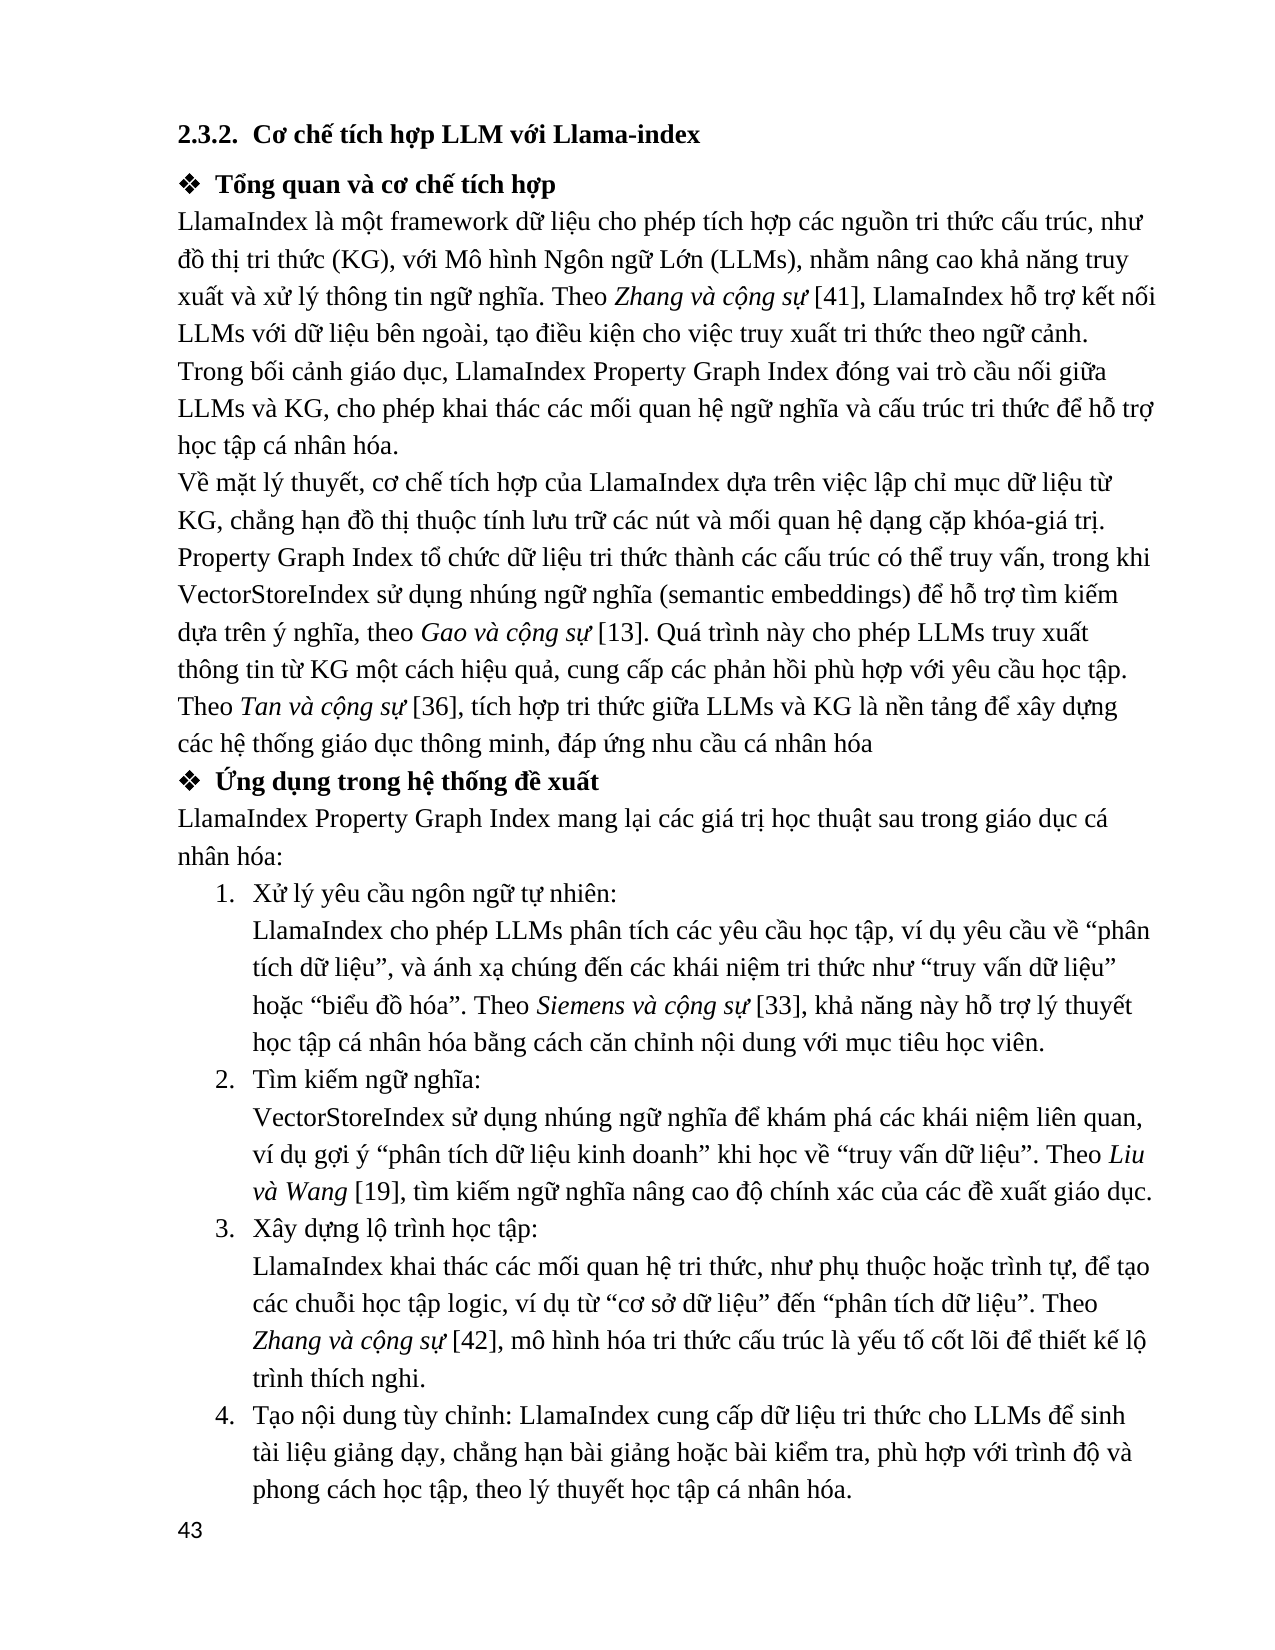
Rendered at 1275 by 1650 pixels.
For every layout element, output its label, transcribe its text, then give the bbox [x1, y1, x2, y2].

text LlamaIndex là một framework dữ liệu cho phép tích hợp các nguồn tri thức cấu trúc, như đồ thị tri thức (KG), với Mô hình Ngôn ngữ Lớn (LLMs), nhằm nâng cao khả năng truy xuất và xử lý thông tin ngữ nghĩa. Theo Zhang và cộng sự [41], LlamaIndex hỗ trợ kết nối LLMs với dữ liệu bên ngoài, tạo điều kiện cho việc truy xuất tri thức theo ngữ cảnh. Trong bối cảnh giáo dục, LlamaIndex Property Graph Index đóng vai trò cầu nối giữa LLMs và KG, cho phép khai thác các mối quan hệ ngữ nghĩa và cấu trúc tri thức để hỗ trợ học tập cá nhân hóa. [177, 205, 1157, 460]
list Xây dựng lộ trình học tập: LlamaIndex khai thác các mối quan hệ tri thức, như phụ thuộc hoặc trình tự, để tạo các chuỗi học tập logic, ví dụ từ “cơ sở dữ liệu” đến “phân tích dữ liệu”. Theo Zhang và cộng sự [42], mô hình hóa tri thức cấu trúc là yếu tố cốt lõi để thiết kế lộ trình thích nghi. [215, 1212, 1157, 1393]
text LlamaIndex Property Graph Index mang lại các giá trị học thuật sau trong giáo dục cá nhân hóa: [177, 802, 1157, 871]
list Tổng quan và cơ chế tích hợp [177, 168, 1157, 199]
subtitle Cơ chế tích hợp LLM với Llama-index [177, 118, 1157, 149]
list Xử lý yêu cầu ngôn ngữ tự nhiên: LlamaIndex cho phép LLMs phân tích các yêu cầu học tập, ví dụ yêu cầu về “phân tích dữ liệu”, và ánh xạ chúng đến các khái niệm tri thức như “truy vấn dữ liệu” hoặc “biểu đồ hóa”. Theo Siemens và cộng sự [33], khả năng này hỗ trợ lý thuyết học tập cá nhân hóa bằng cách căn chỉnh nội dung với mục tiêu học viên. [215, 877, 1157, 1057]
list Tìm kiếm ngữ nghĩa: VectorStoreIndex sử dụng nhúng ngữ nghĩa để khám phá các khái niệm liên quan, ví dụ gợi ý “phân tích dữ liệu kinh doanh” khi học về “truy vấn dữ liệu”. Theo Liu và Wang [19], tìm kiếm ngữ nghĩa nâng cao độ chính xác của các đề xuất giáo dục. [215, 1063, 1157, 1206]
list Tạo nội dung tùy chỉnh: LlamaIndex cung cấp dữ liệu tri thức cho LLMs để sinh tài liệu giảng dạy, chẳng hạn bài giảng hoặc bài kiểm tra, phù hợp với trình độ và phong cách học tập, theo lý thuyết học tập cá nhân hóa. [215, 1399, 1157, 1505]
text Về mặt lý thuyết, cơ chế tích hợp của LlamaIndex dựa trên việc lập chỉ mục dữ liệu từ KG, chẳng hạn đồ thị thuộc tính lưu trữ các nút và mối quan hệ dạng cặp khóa-giá trị. Property Graph Index tổ chức dữ liệu tri thức thành các cấu trúc có thể truy vấn, trong khi VectorStoreIndex sử dụng nhúng ngữ nghĩa (semantic embeddings) để hỗ trợ tìm kiếm dựa trên ý nghĩa, theo Gao và cộng sự [13]. Quá trình này cho phép LLMs truy xuất thông tin từ KG một cách hiệu quả, cung cấp các phản hồi phù hợp với yêu cầu học tập. Theo Tan và cộng sự [36], tích hợp tri thức giữa LLMs và KG là nền tảng để xây dựng các hệ thống giáo dục thông minh, đáp ứng nhu cầu cá nhân hóa [177, 466, 1157, 759]
list Ứng dụng trong hệ thống đề xuất [177, 765, 1157, 796]
